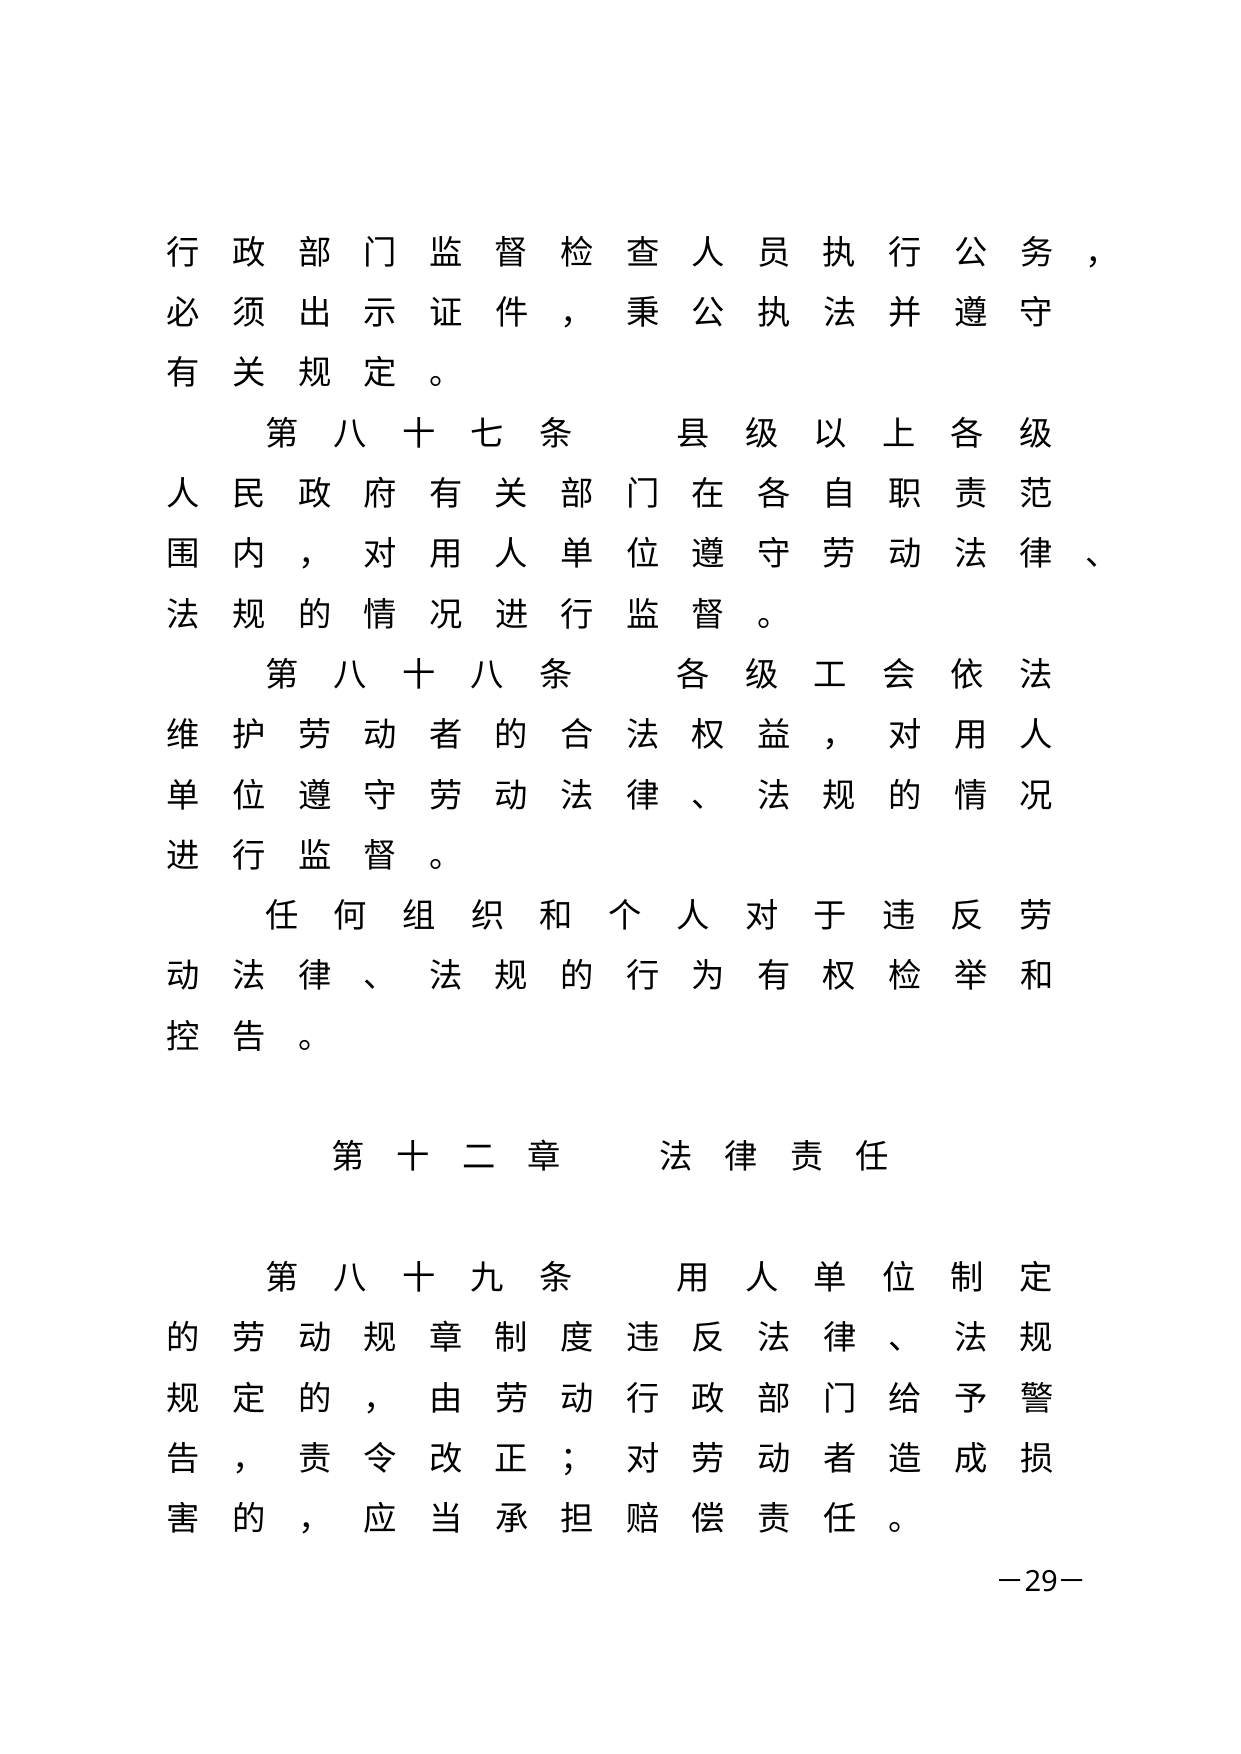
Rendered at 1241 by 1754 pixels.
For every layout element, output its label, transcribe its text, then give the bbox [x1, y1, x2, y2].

text 第八十九条 用人单位制定的劳动规章制度违反法律、法规规定的，由劳动行政部门给予警告，责令改正；对劳动者造成损害的，应当承担赔偿责任。 [167, 1245, 1085, 1546]
text 第十二章 法律责任 [167, 1124, 1085, 1184]
text 第八十七条 县级以上各级人民政府有关部门在各自职责范围内，对用人单位遵守劳动法律、法规的情况进行监督。 [167, 400, 1085, 642]
text 任何组织和个人对于违反劳动法律、法规的行为有权检举和控告。 [167, 883, 1085, 1064]
text 县级以上各级人民政府劳动行政部门监督检查人员执行公务，必须出示证件，秉公执法并遵守有关规定。 [167, 219, 1085, 400]
text 第八十八条 各级工会依法维护劳动者的合法权益，对用人单位遵守劳动法律、法规的情况进行监督。 [167, 642, 1085, 883]
